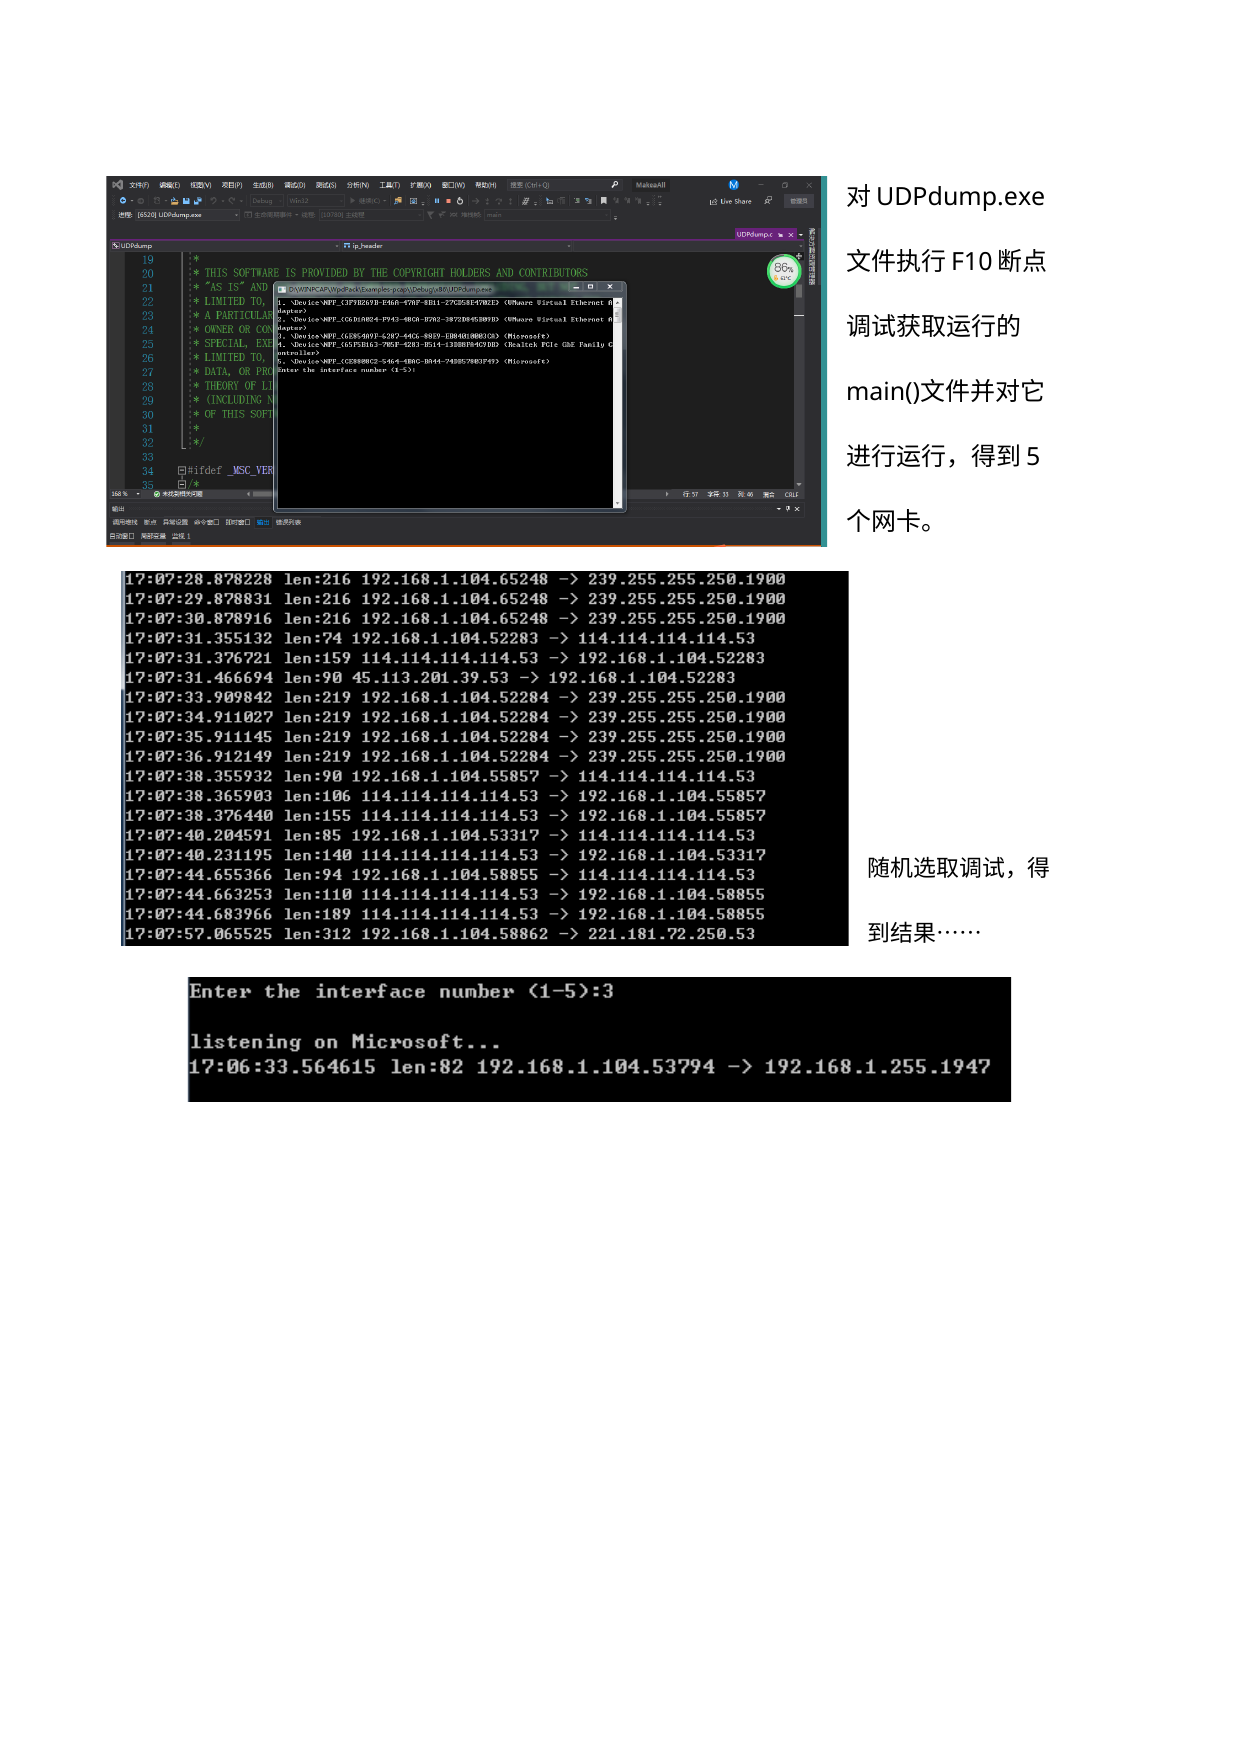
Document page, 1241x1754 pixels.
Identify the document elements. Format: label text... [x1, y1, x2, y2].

picture [106, 176, 828, 547]
text 随机选取调试，得到结果…… [187, 834, 1053, 964]
picture [187, 977, 1012, 1102]
picture [121, 571, 849, 946]
